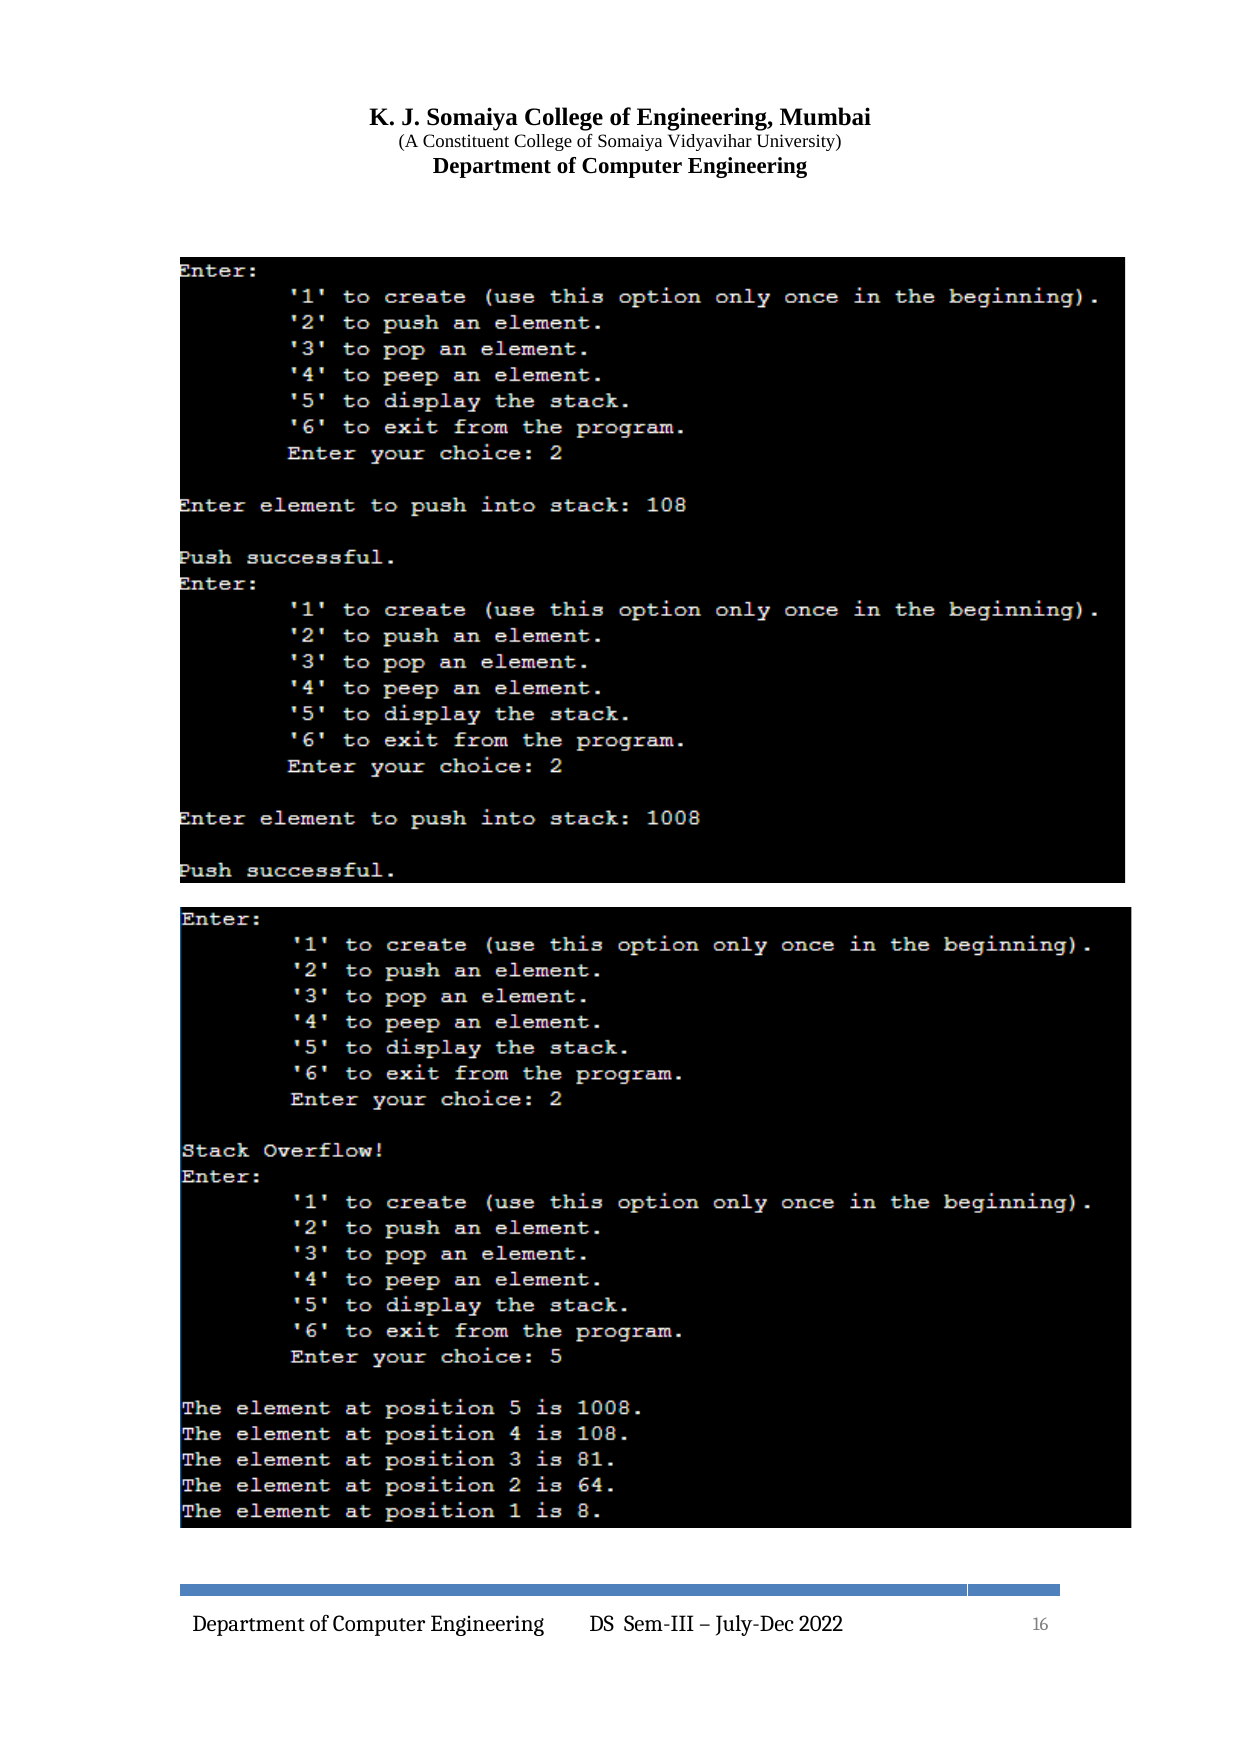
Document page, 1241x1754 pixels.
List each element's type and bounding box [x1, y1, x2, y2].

picture [180, 257, 1126, 883]
picture [180, 907, 1132, 1528]
